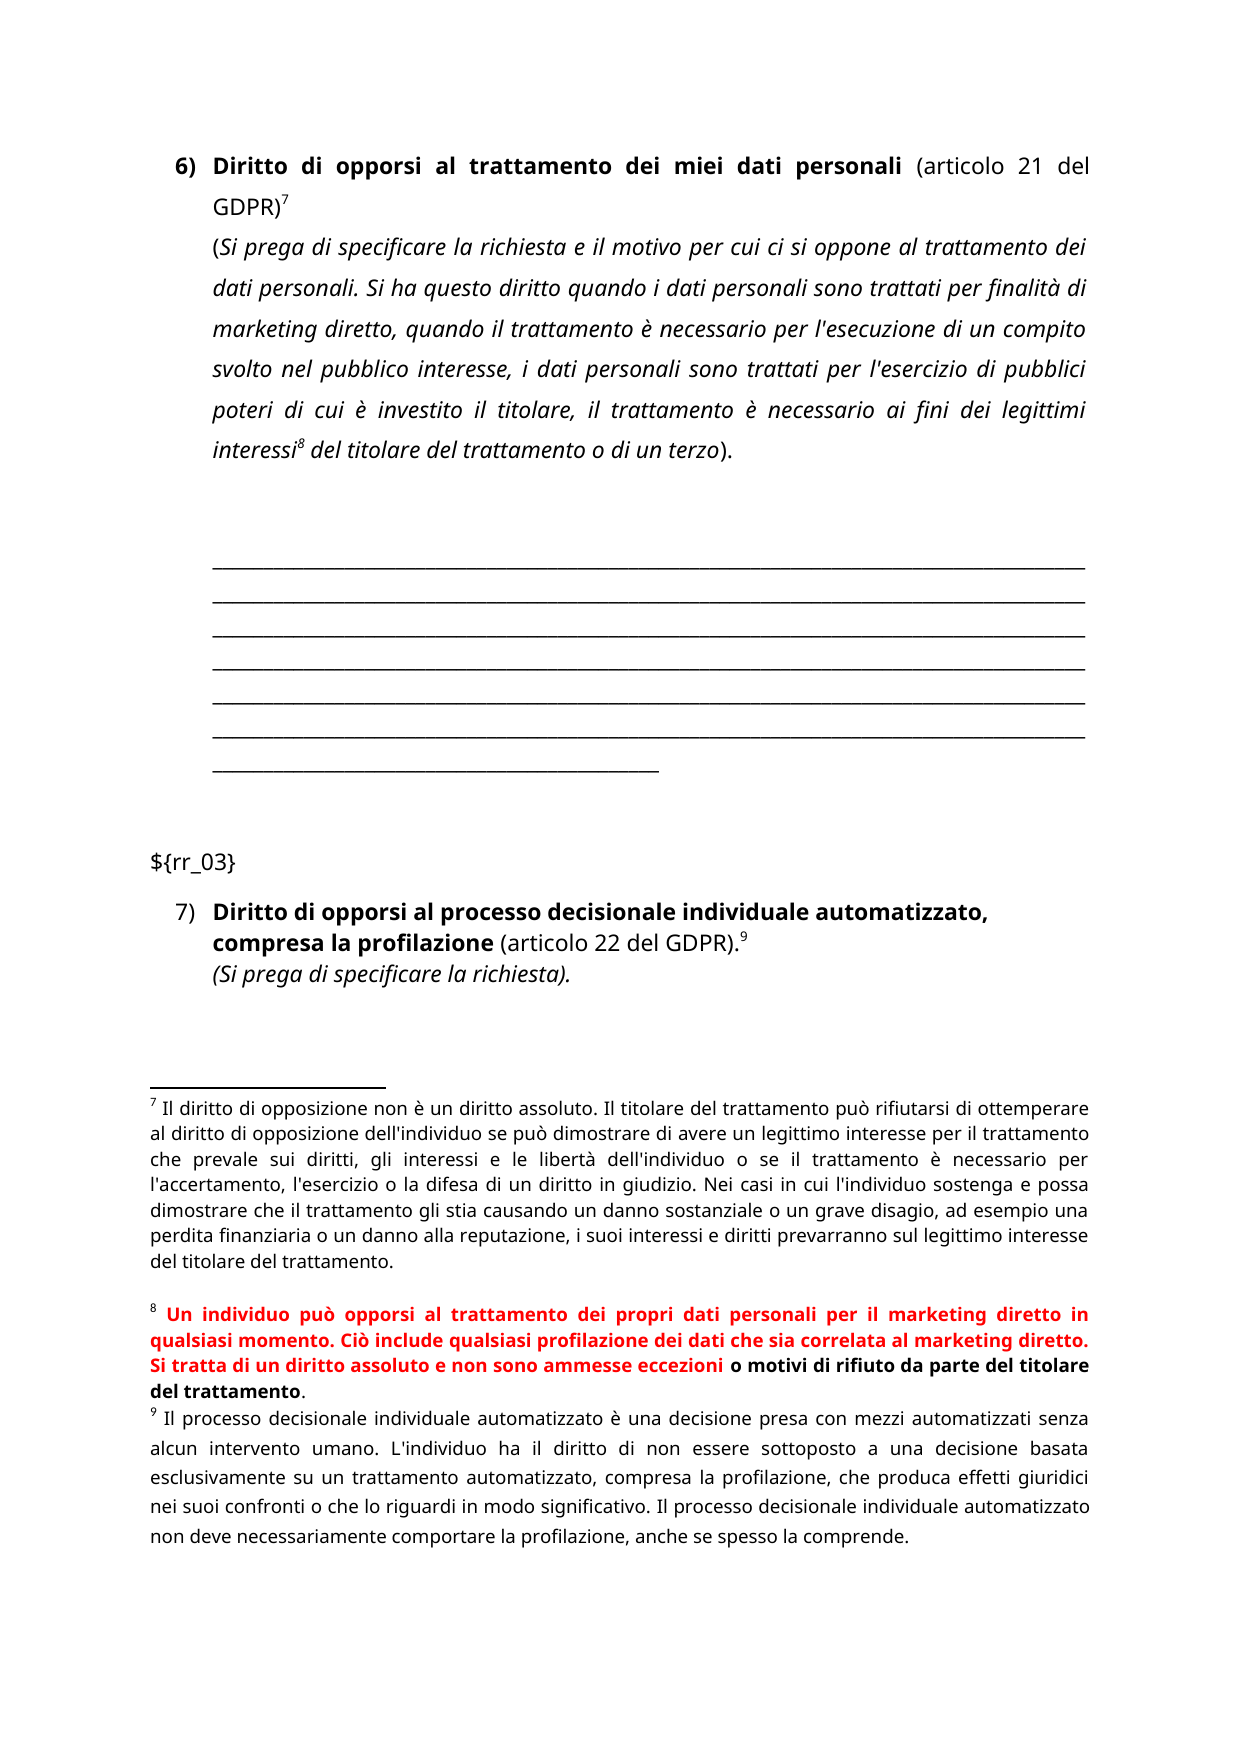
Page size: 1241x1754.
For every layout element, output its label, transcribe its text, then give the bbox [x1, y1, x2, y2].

text ${rr_03} [150, 845, 1090, 877]
list Diritto di opporsi al processo decisionale individuale automatizzato, compresa la profilazione (articolo 22 del GDPR). [175, 896, 1090, 958]
list Diritto di opporsi al trattamento dei miei dati personali (articolo 21 del GDPR) [175, 150, 1090, 222]
text ________________________________________________________________________________________________________________________________________________________________________________________________________________________________________________________________________________________________________________________________________________________________________________________________________________________________________________________________________________________________________________________________________________________________________________ [212, 542, 1090, 776]
list (Si prega di specificare la richiesta). [212, 958, 1090, 989]
list (Si prega di specificare la richiesta e il motivo per cui ci si oppone al trattamento dei dati personali. Si ha questo diritto quando i dati personali sono trattati per finalità di marketing diretto, quando il trattamento è necessario per l'esecuzione di un compito svolto nel pubblico interesse, i dati personali sono trattati per l'esercizio di pubblici poteri di cui è investito il titolare, il trattamento è necessario ai fini dei legittimi interessi del titolare del trattamento o di un terzo). [212, 231, 1090, 466]
